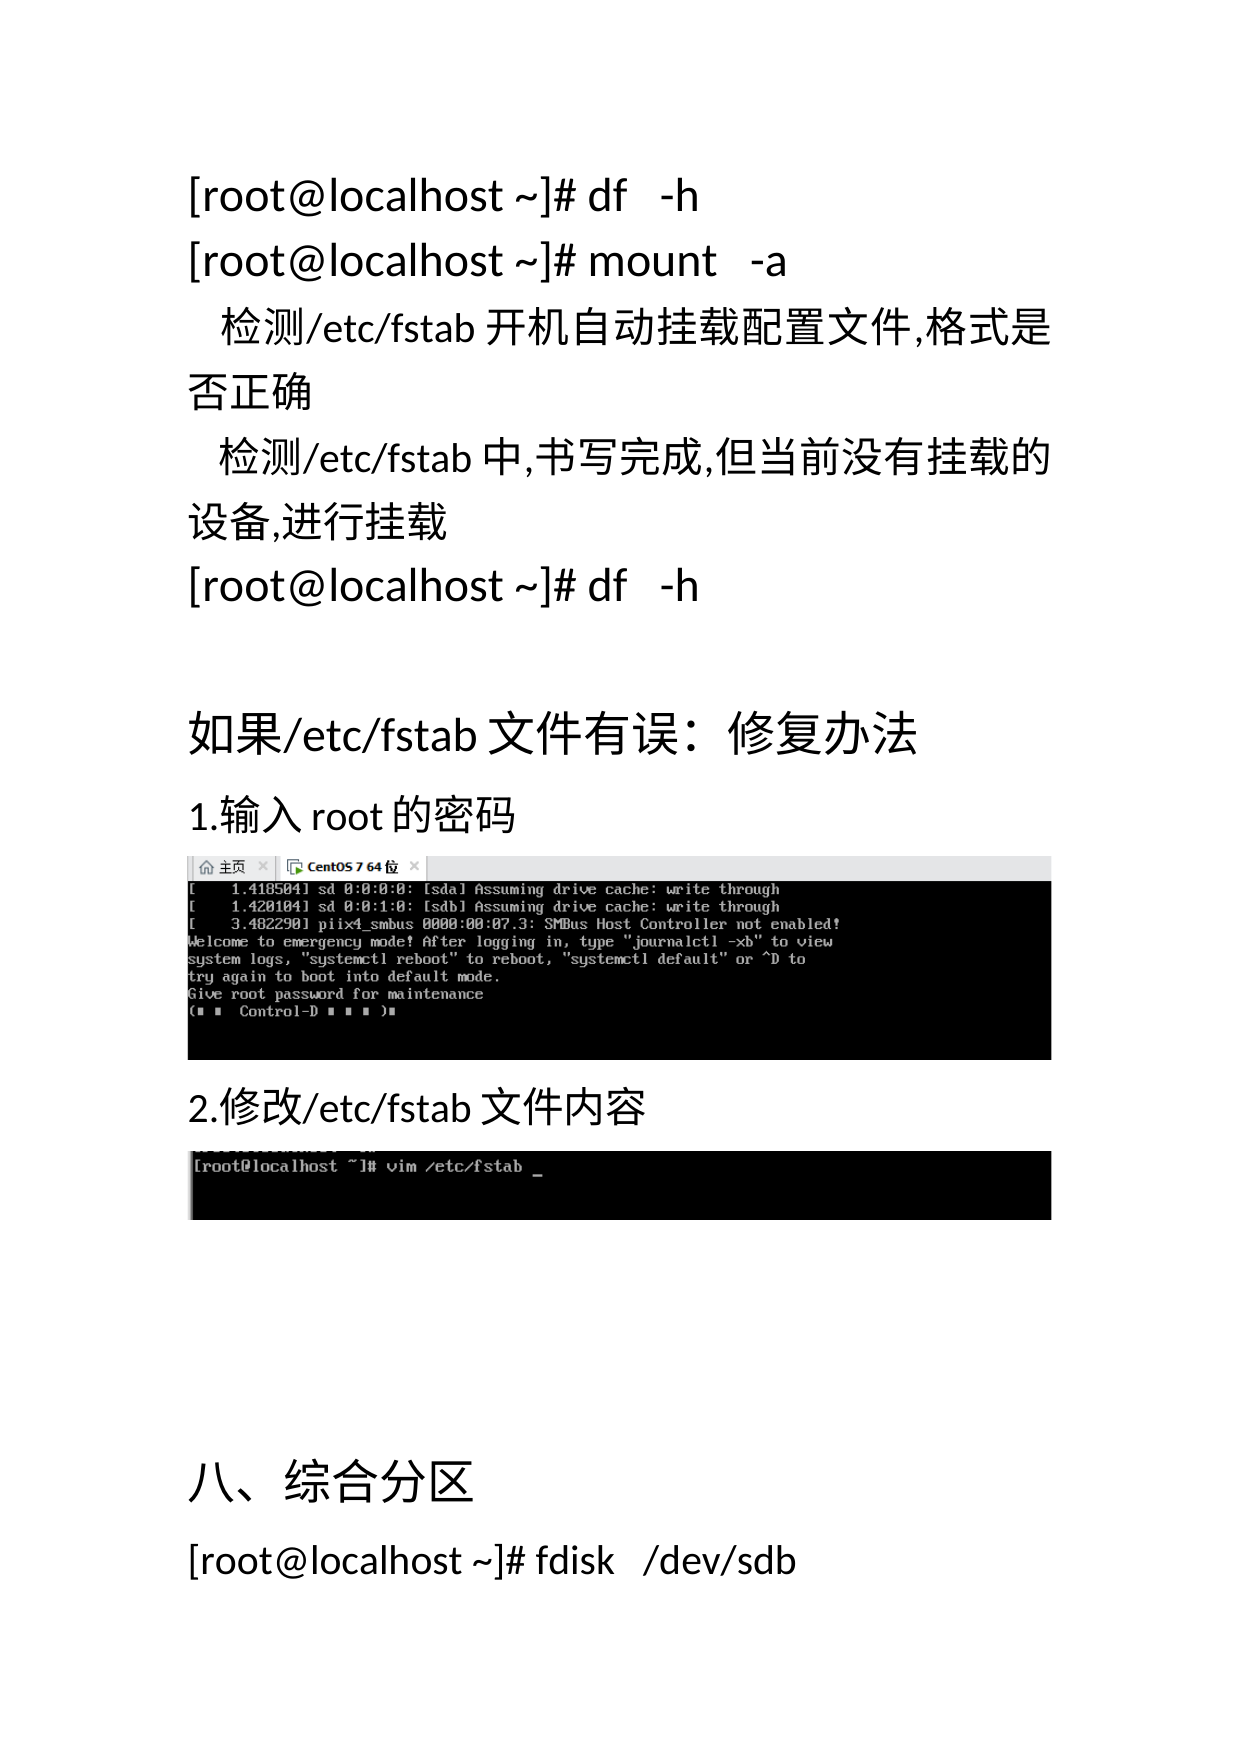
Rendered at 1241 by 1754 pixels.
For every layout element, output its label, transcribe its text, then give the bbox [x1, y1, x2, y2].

text 1.输入root的密码 [187, 779, 1053, 844]
text [root@localhost ~]# mount -a [187, 227, 1053, 292]
text [root@localhost ~]# fdisk /dev/sdb [187, 1527, 1053, 1592]
text [root@localhost ~]# df -h [187, 552, 1053, 617]
text 如果/etc/fstab文件有误：修复办法 [187, 682, 1053, 779]
picture [187, 856, 1052, 1060]
picture [187, 1151, 1052, 1220]
text 2.修改/etc/fstab文件内容 [187, 1072, 1053, 1137]
text 检测/etc/fstab开机自动挂载配置文件,格式是否正确 [187, 292, 1053, 422]
text 检测/etc/fstab中,书写完成,但当前没有挂载的设备,进行挂载 [187, 422, 1053, 552]
text [root@localhost ~]# df -h [187, 162, 1053, 227]
text 八、综合分区 [187, 1429, 1053, 1527]
